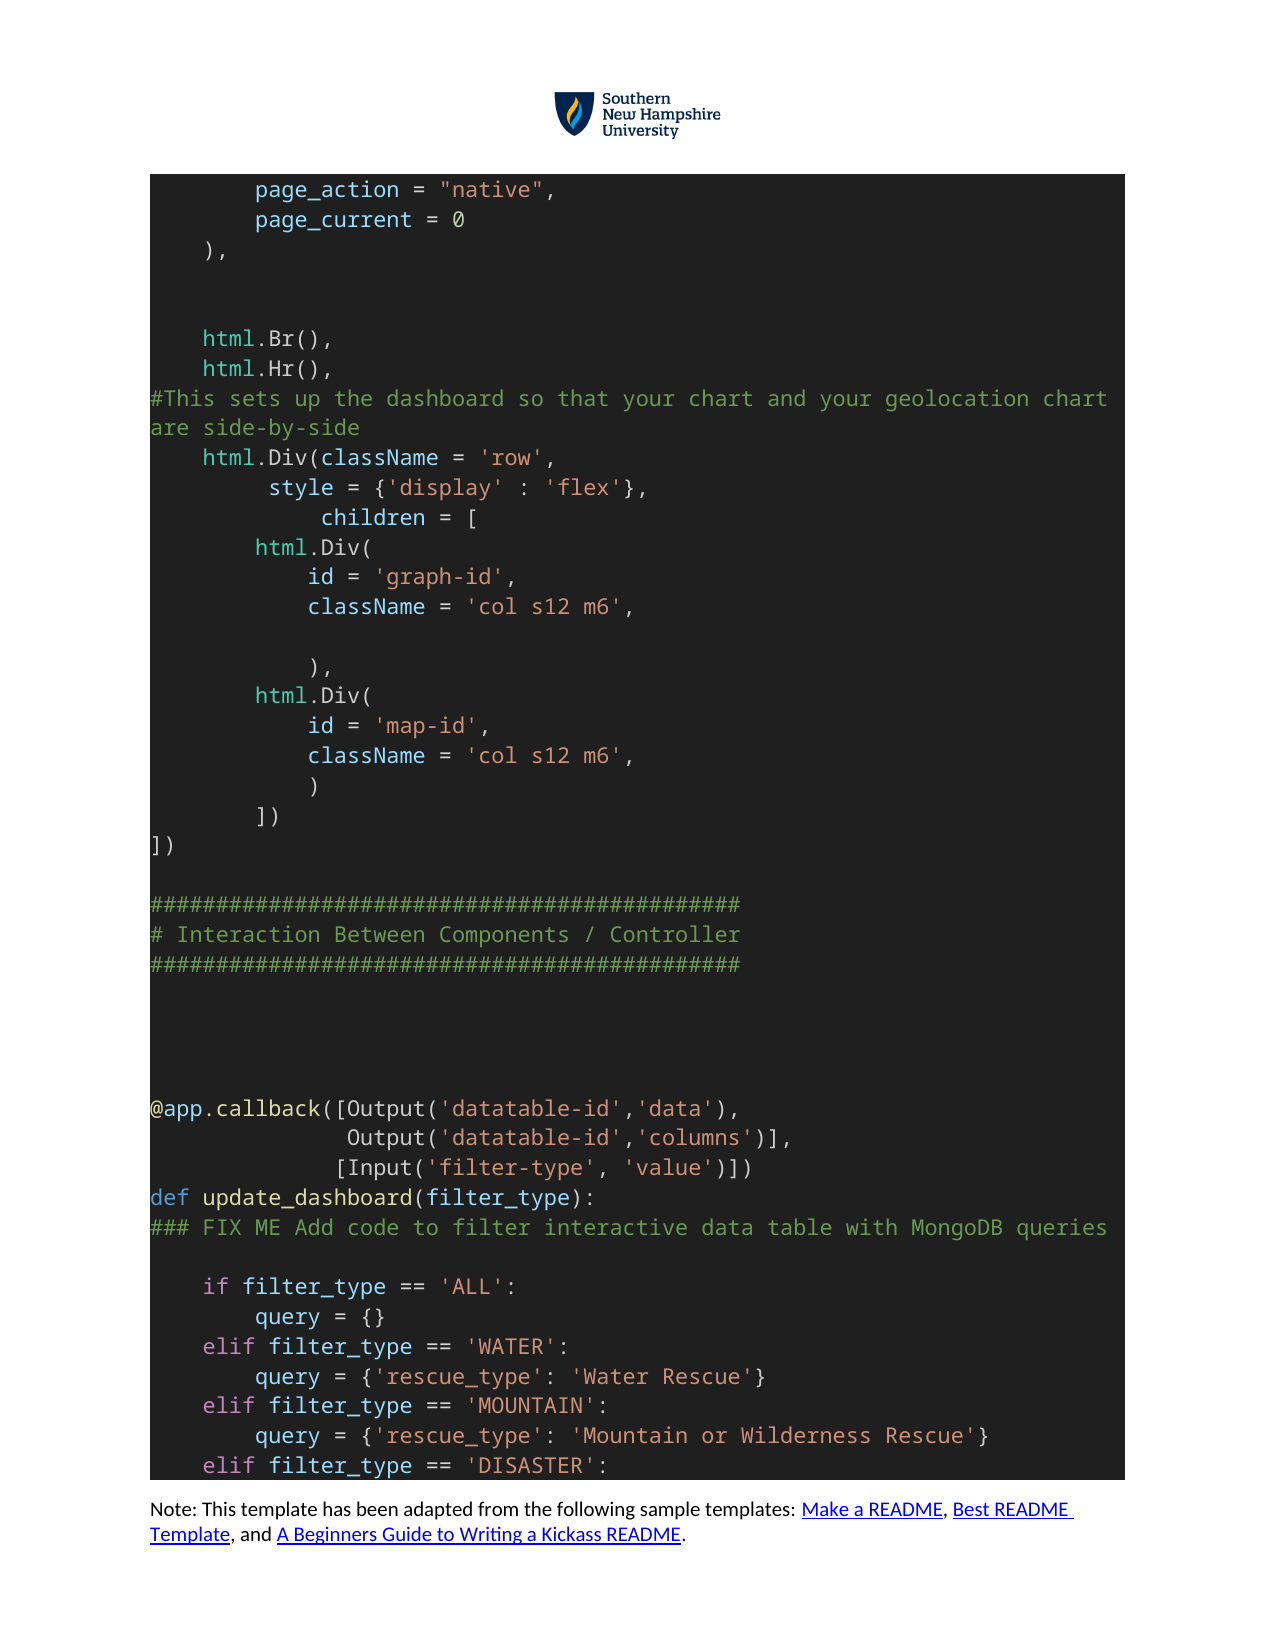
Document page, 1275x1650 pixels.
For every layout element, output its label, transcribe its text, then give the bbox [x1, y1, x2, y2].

text html.Div( [150, 531, 1125, 561]
text page_action = "native", [150, 174, 1125, 204]
text html.Div( [150, 680, 1125, 710]
text ]) [150, 829, 1125, 859]
text className = 'col s12 m6', [150, 740, 1125, 770]
text ############################################# [150, 948, 1125, 978]
text style = {'display' : 'flex'}, [150, 472, 1125, 502]
text id = 'map-id', [150, 710, 1125, 740]
text elif filter_type == 'WATER': [150, 1331, 1125, 1361]
text className = 'col s12 m6', [150, 591, 1125, 621]
text query = {'rescue_type': 'Mountain or Wilderness Rescue'} [150, 1420, 1125, 1450]
text def update_dashboard(filter_type): [150, 1182, 1125, 1212]
text children = [ [150, 502, 1125, 531]
text elif filter_type == 'DISASTER': [150, 1450, 1125, 1480]
text id = 'graph-id', [150, 561, 1125, 591]
text html.Hr(), [150, 353, 1125, 382]
text # Interaction Between Components / Controller [150, 919, 1125, 948]
text html.Br(), [150, 323, 1125, 353]
picture [546, 75, 729, 154]
text html.Div(className = 'row', [150, 442, 1125, 472]
text [Input('filter-type', 'value')]) [150, 1152, 1125, 1182]
text elif filter_type == 'MOUNTAIN': [150, 1391, 1125, 1420]
text ), [150, 233, 1125, 263]
text if filter_type == 'ALL': [150, 1271, 1125, 1301]
text Output('datatable-id','columns')], [150, 1122, 1125, 1152]
text page_current = 0 [150, 204, 1125, 233]
text #This sets up the dashboard so that your chart and your geolocation chart are side-by-side [150, 382, 1125, 442]
text ) [150, 770, 1125, 799]
text ), [150, 651, 1125, 680]
text query = {} [150, 1301, 1125, 1331]
text ############################################# [150, 889, 1125, 919]
text ]) [150, 799, 1125, 829]
text ### FIX ME Add code to filter interactive data table with MongoDB queries [150, 1212, 1125, 1242]
text @app.callback([Output('datatable-id','data'), [150, 1093, 1125, 1122]
text query = {'rescue_type': 'Water Rescue'} [150, 1361, 1125, 1391]
